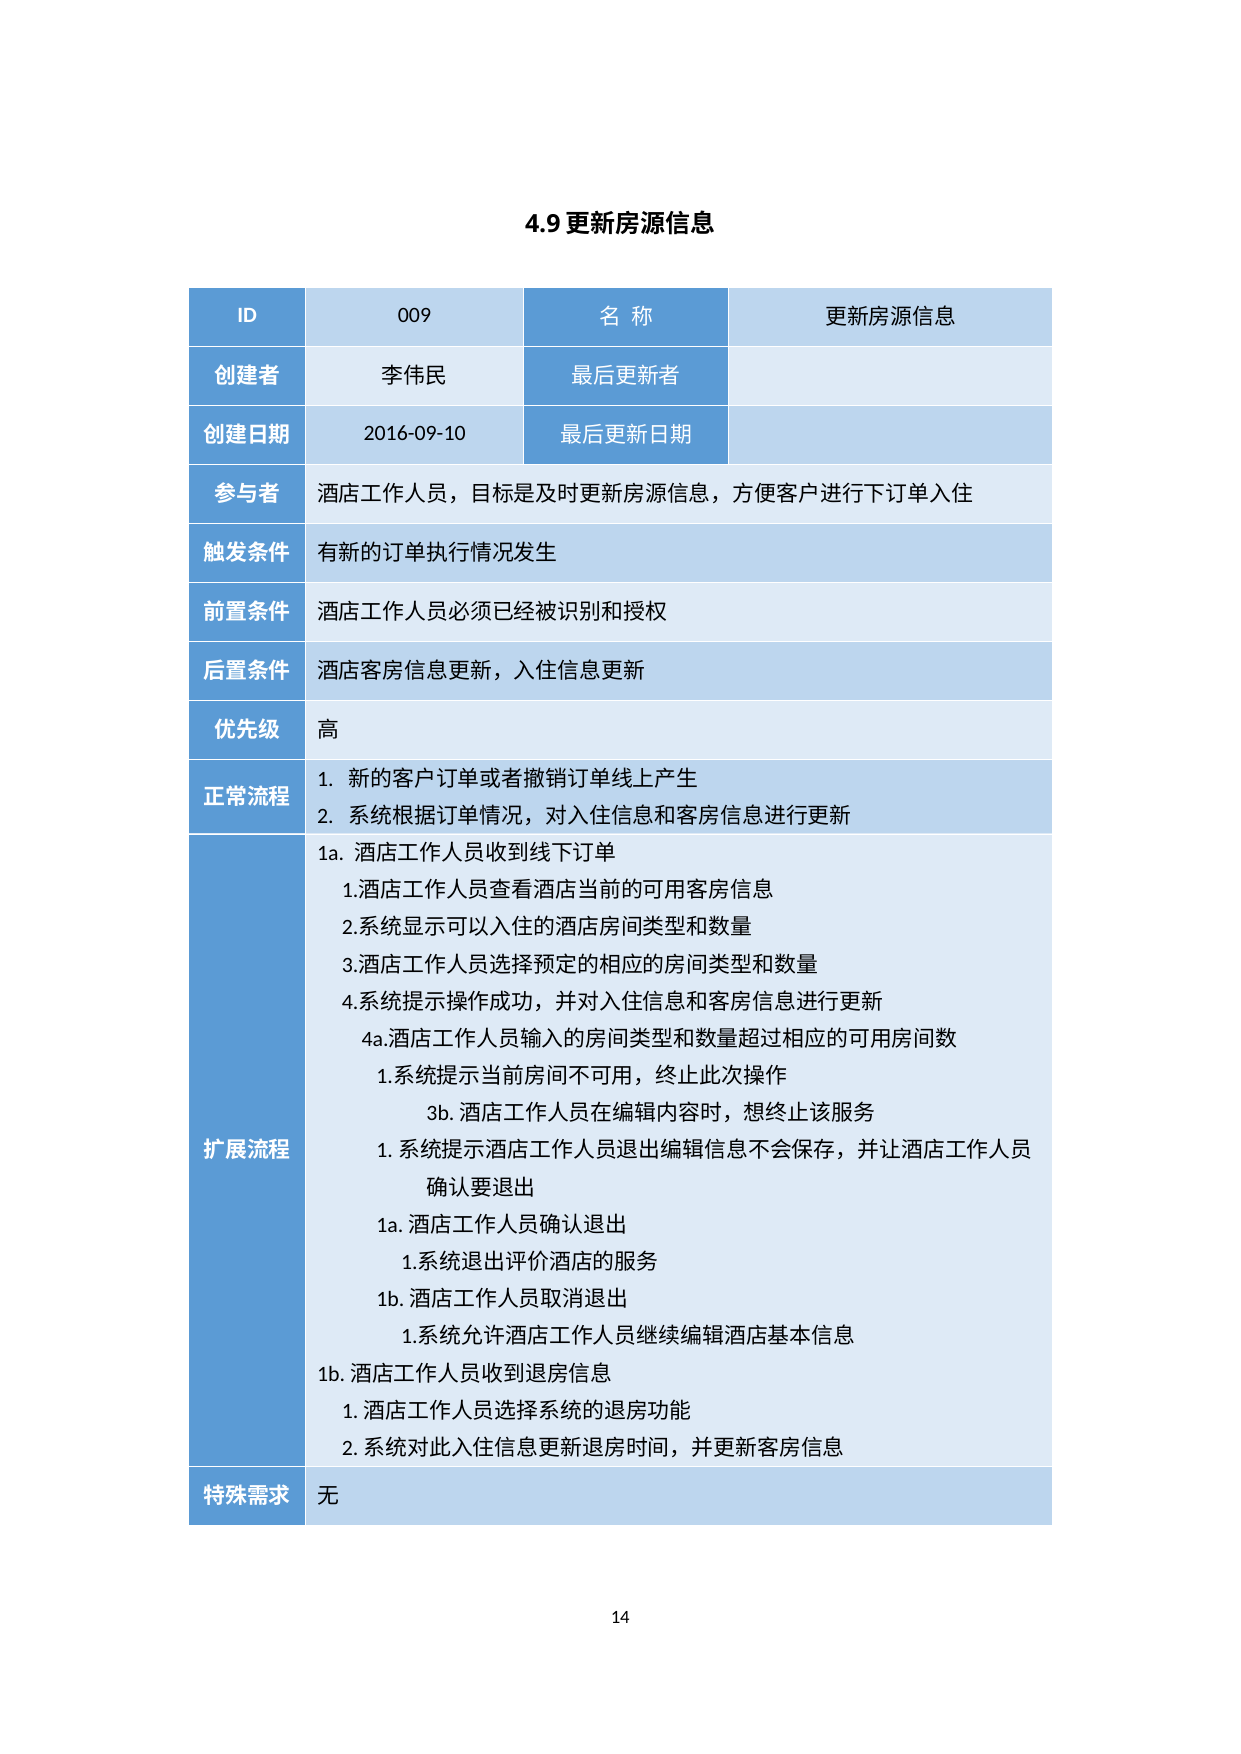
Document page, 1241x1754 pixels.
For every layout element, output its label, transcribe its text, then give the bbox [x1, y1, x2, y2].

table_cell 酒店工作人员必须已经被识别和授权 [306, 583, 1052, 641]
table_cell 特殊需求 [189, 1467, 305, 1525]
table_cell [729, 347, 1052, 405]
table_header ID [189, 288, 305, 346]
table_cell 1a. 酒店工作人员收到线下订单 1.酒店工作人员查看酒店当前的可用客房信息 2.系统显示可以入住的酒店房间类型和数量 3.酒店工作人员选择预定的相应的房间类型和数量 4.系统提示操作成功，并对入住信息和客房信息进行更新 4a.酒店工作人员输入的房间类型和数量超过相应的可用房间数 1.系统提示当前房间不可用，终止此次操作 3b. 酒店工作人员在编辑内容时，想终止该服务 1. 系统提示酒店工作人员退出编辑信息不会保存，并让酒店工作人员确认要退出 1a. 酒店工作人员确认退出 1.系统退出评价酒店的服务 1b. 酒店工作人员取消退出 1.系统允许酒店工作人员继续编辑酒店基本信息 1b. 酒店工作人员收到退房信息 1. 酒店工作人员选择系统的退房功能 2. 系统对此入住信息更新退房时间，并更新客房信息 [306, 835, 1052, 1466]
table_cell 有新的订单执行情况发生 [306, 524, 1052, 582]
subtitle 4.9更新房源信息 [188, 189, 1053, 254]
table_cell 无 [306, 1467, 1052, 1525]
table_cell 前置条件 [189, 583, 305, 641]
table_cell 参与者 [189, 465, 305, 523]
table_cell 2016-09-10 [306, 406, 523, 464]
table_cell 高 [306, 701, 1052, 759]
table_cell 优先级 [189, 701, 305, 759]
table_cell [729, 406, 1052, 464]
table_header 更新房源信息 [729, 288, 1052, 346]
table_cell 正常流程 [189, 760, 305, 833]
table_cell 触发条件 [189, 524, 305, 582]
table_cell 酒店工作人员，目标是及时更新房源信息，方便客户进行下订单入住 [306, 465, 1052, 523]
table_cell 酒店客房信息更新，入住信息更新 [306, 642, 1052, 700]
table_header 名 称 [524, 288, 728, 346]
table_header 009 [306, 288, 523, 346]
table_cell 创建日期 [189, 406, 305, 464]
table_cell 李伟民 [306, 347, 523, 405]
table_cell 创建者 [189, 347, 305, 405]
table_cell 最后更新日期 [524, 406, 728, 464]
table_cell 最后更新者 [524, 347, 728, 405]
table_cell 1. 新的客户订单或者撤销订单线上产生 2. 系统根据订单情况，对入住信息和客房信息进行更新 [306, 760, 1052, 833]
table_cell 后置条件 [189, 642, 305, 700]
table_cell 扩展流程 [189, 835, 305, 1466]
